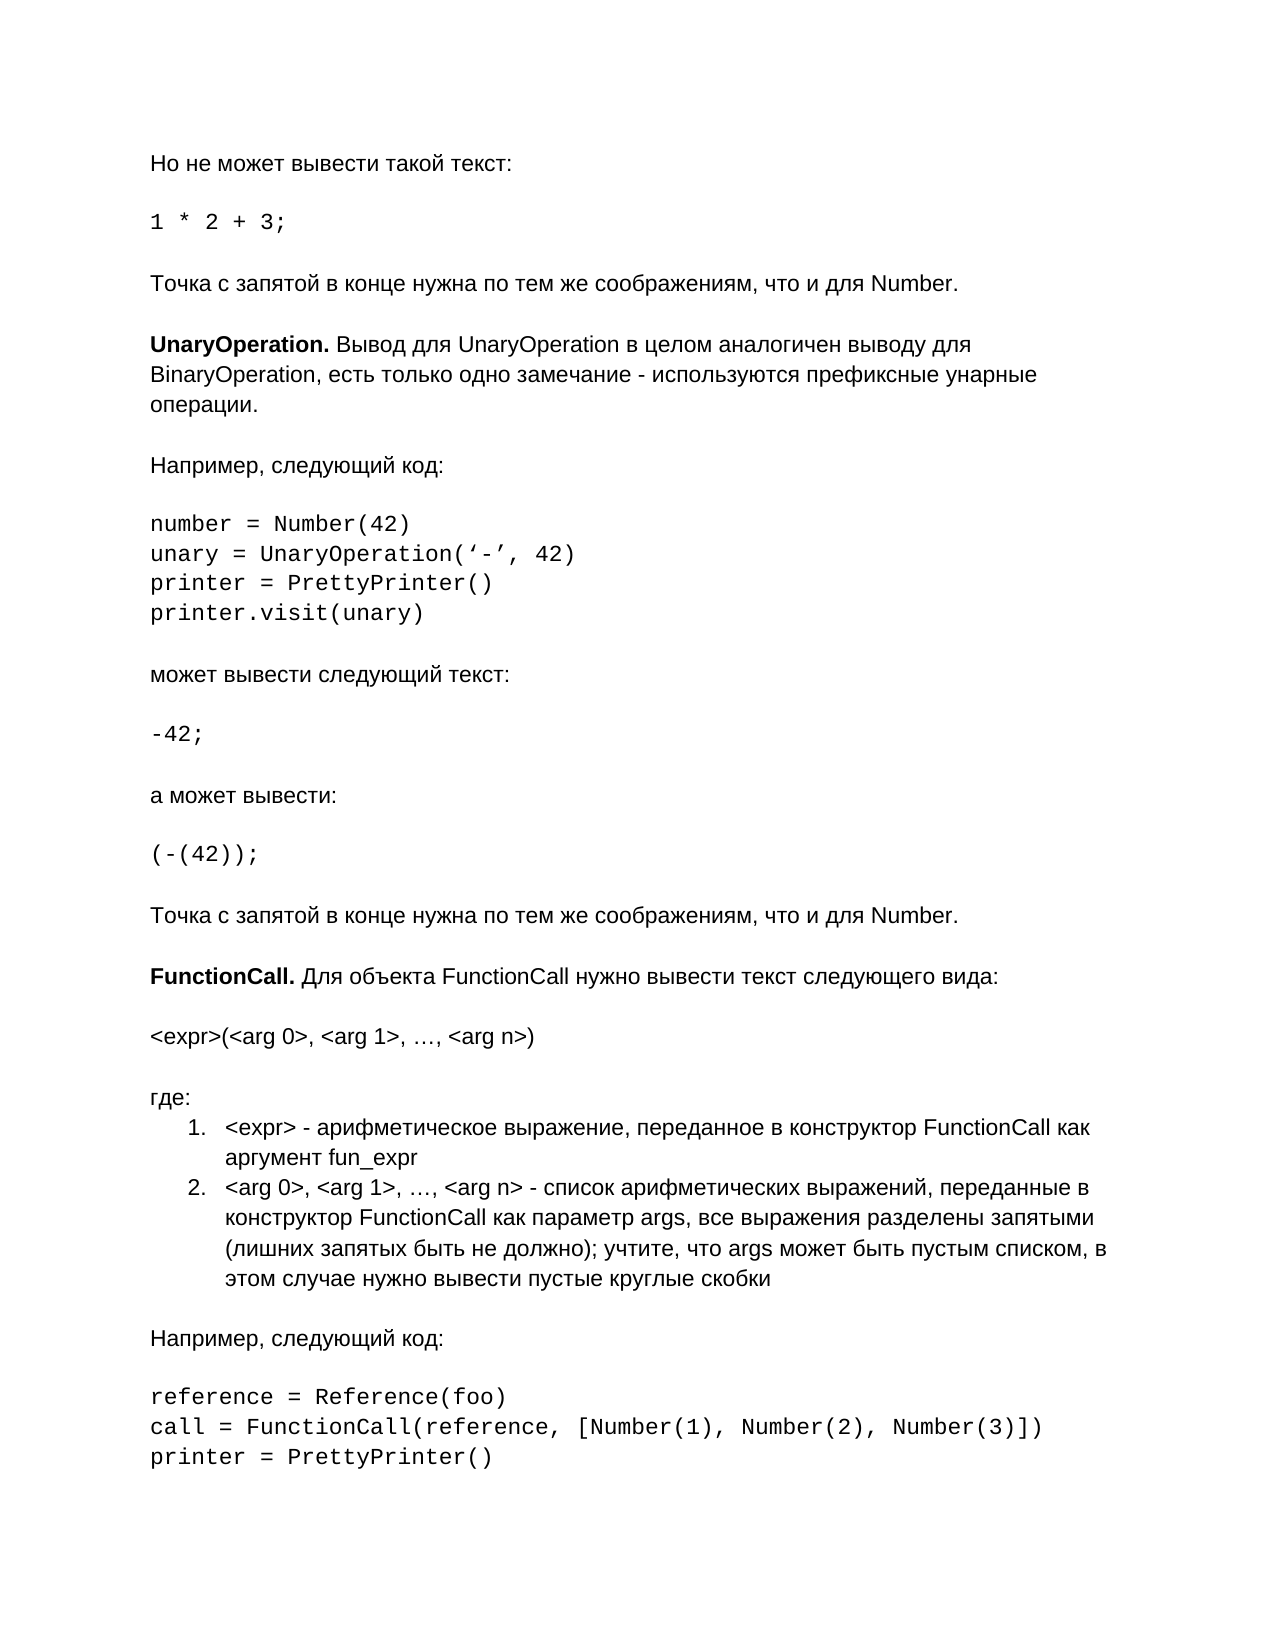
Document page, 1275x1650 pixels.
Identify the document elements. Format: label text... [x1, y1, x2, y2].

text Например, следующий код: [150, 452, 1125, 478]
text а может вывести: [150, 782, 1125, 808]
text FunctionCall. Для объекта FunctionCall нужно вывести текст следующего вида: [150, 963, 1125, 989]
text Точка с запятой в конце нужна по тем же соображениям, что и для Number. [150, 270, 1125, 297]
list <arg 0>, <arg 1>, …, <arg n> - список арифметических выражений, переданные в конструктор FunctionCall как параметр args, все выражения разделены запятыми (лишних запятых быть не должно); учтите, что args может быть пустым списком, в этом случае нужно вывести пустые круглые скобки [187, 1174, 1125, 1291]
text 1 * 2 + 3; [150, 210, 1125, 236]
text printer = PrettyPrinter() [150, 1445, 1125, 1471]
text <expr>(<arg 0>, <arg 1>, …, <arg n>) [150, 1023, 1125, 1049]
text может вывести следующий текст: [150, 661, 1125, 688]
text call = FunctionCall(reference, [Number(1), Number(2), Number(3)]) [150, 1415, 1125, 1441]
text где: [150, 1083, 1125, 1110]
text UnaryOperation. Вывод для UnaryOperation в целом аналогичен выводу для BinaryOperation, есть только одно замечание - используются префиксные унарные операции. [150, 331, 1125, 418]
text Точка с запятой в конце нужна по тем же соображениям, что и для Number. [150, 902, 1125, 929]
text unary = UnaryOperation(‘-’, 42) [150, 542, 1125, 568]
text reference = Reference(foo) [150, 1386, 1125, 1412]
text Но не может вывести такой текст: [150, 150, 1125, 176]
text Например, следующий код: [150, 1325, 1125, 1352]
text (-(42)); [150, 842, 1125, 868]
text printer.visit(unary) [150, 601, 1125, 627]
text printer = PrettyPrinter() [150, 572, 1125, 598]
text -42; [150, 722, 1125, 748]
text number = Number(42) [150, 512, 1125, 538]
list <expr> - арифметическое выражение, переданное в конструктор FunctionCall как аргумент fun_expr [187, 1114, 1125, 1170]
